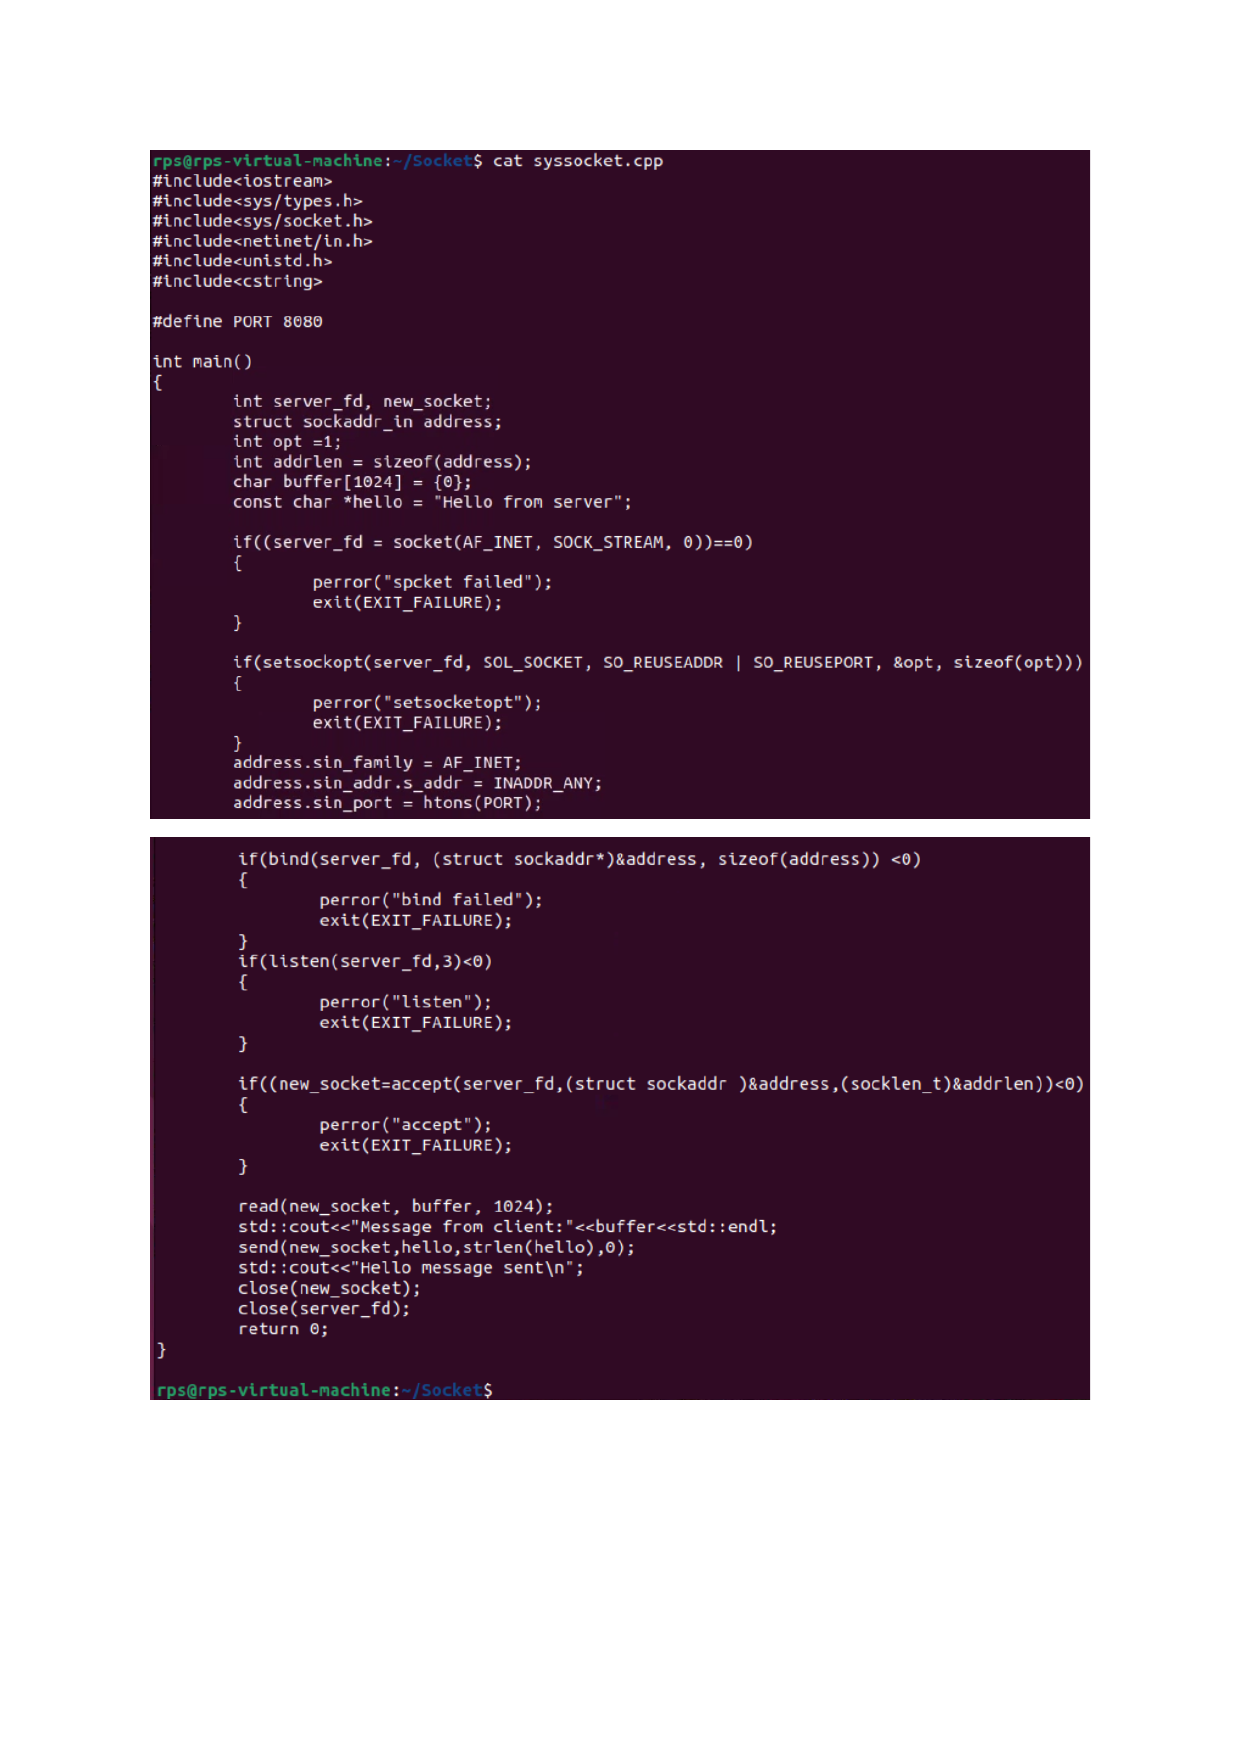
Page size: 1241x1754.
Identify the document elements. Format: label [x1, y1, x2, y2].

picture [150, 837, 1091, 1400]
picture [150, 150, 1091, 819]
